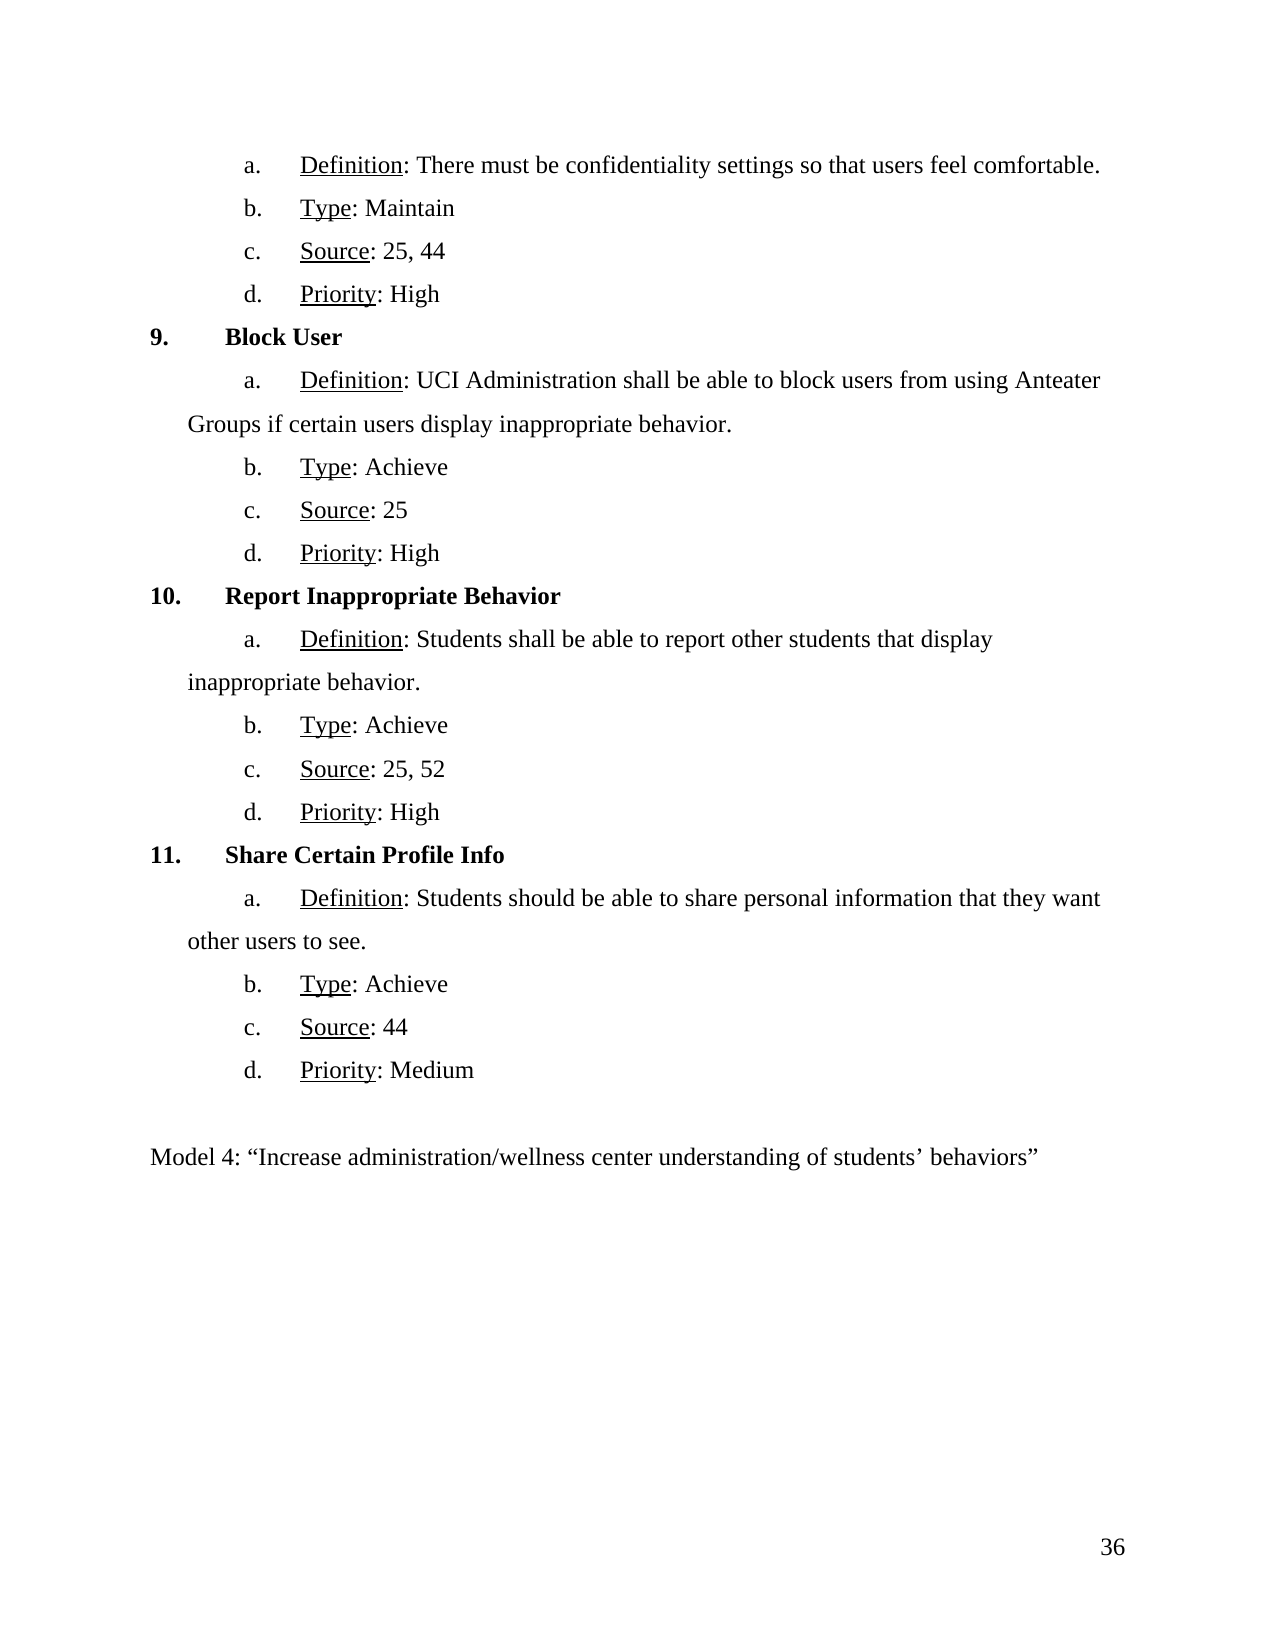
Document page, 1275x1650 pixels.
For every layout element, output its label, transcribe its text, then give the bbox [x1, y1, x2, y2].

list Definition: Students should be able to share personal information that they want other users to see. [187, 883, 1125, 955]
list Type: Maintain [187, 193, 1125, 222]
list Share Certain Profile Info [150, 840, 1125, 869]
list Definition: There must be confidentiality settings so that users feel comfortable. [187, 150, 1125, 179]
list Source: 25 [187, 495, 1125, 524]
list Type: Achieve [187, 452, 1125, 481]
list Source: 25, 52 [187, 754, 1125, 782]
list Definition: UCI Administration shall be able to block users from using Anteater Groups if certain users display inappropriate behavior. [187, 366, 1125, 437]
list Block User [150, 322, 1125, 351]
list Priority: Medium [187, 1056, 1125, 1084]
list Definition: Students shall be able to report other students that display inappropriate behavior. [187, 624, 1125, 696]
list Source: 25, 44 [187, 236, 1125, 265]
list Report Inappropriate Behavior [150, 581, 1125, 610]
text Model 4: “Increase administration/wellness center understanding of students’ behaviors” [150, 1142, 1125, 1171]
list Type: Achieve [187, 969, 1125, 998]
list Priority: High [187, 797, 1125, 826]
list Priority: High [187, 538, 1125, 567]
list Source: 44 [187, 1012, 1125, 1041]
list Priority: High [187, 279, 1125, 308]
list Type: Achieve [187, 711, 1125, 739]
